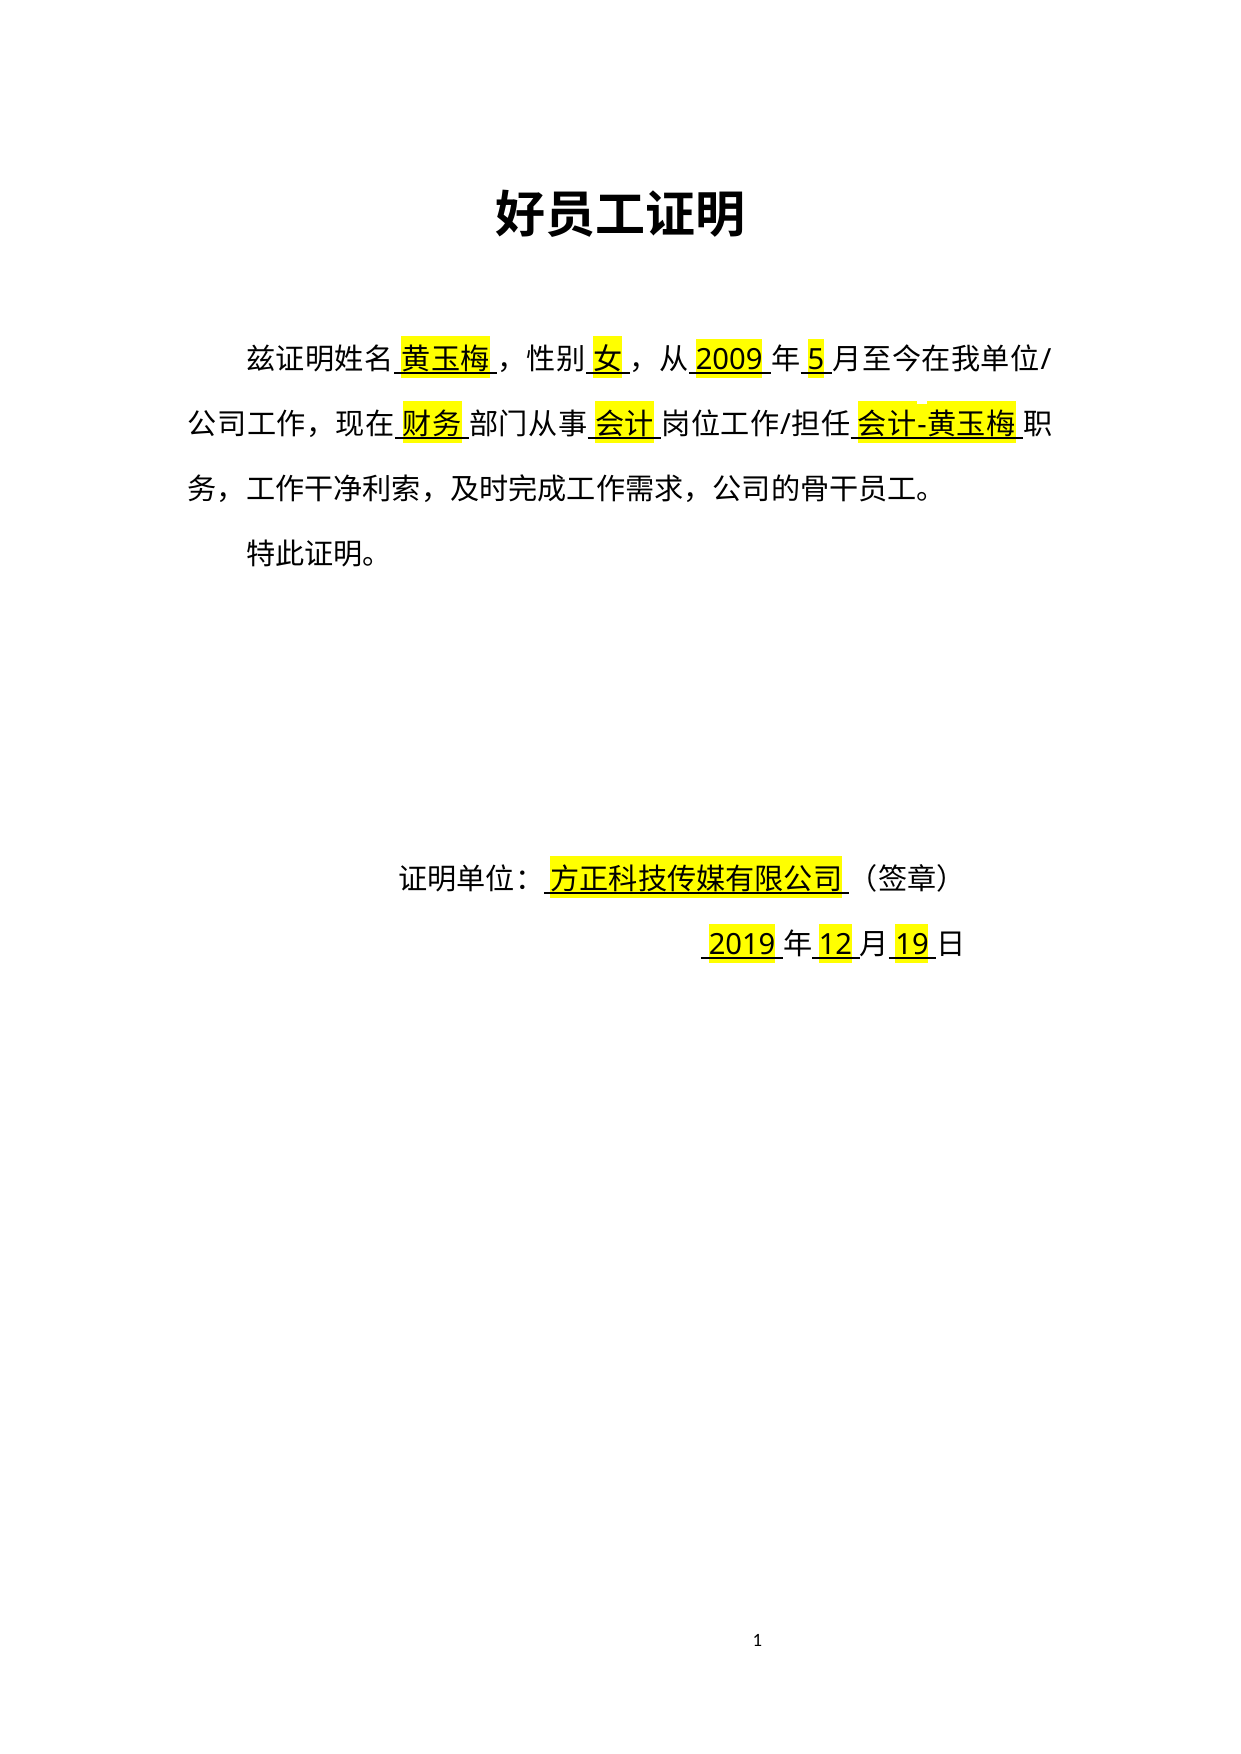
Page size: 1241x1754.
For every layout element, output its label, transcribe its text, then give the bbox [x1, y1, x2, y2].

text 证明单位： 方正科技传媒有限公司 （签章） [187, 844, 965, 909]
text 好员工证明 [187, 162, 1053, 259]
text 2019 年 12 月 19 日 [187, 909, 965, 974]
text 特此证明。 [187, 519, 1053, 584]
text 兹证明姓名 黄玉梅 ，性别 女 ，从 2009 年 5 月至今在我单位/公司工作，现在 财务 部门从事 会计 岗位工作/担任 会计-黄玉梅 职务，工作干净利索，及时完成工作需求，公司的骨干员工。 [187, 324, 1053, 519]
